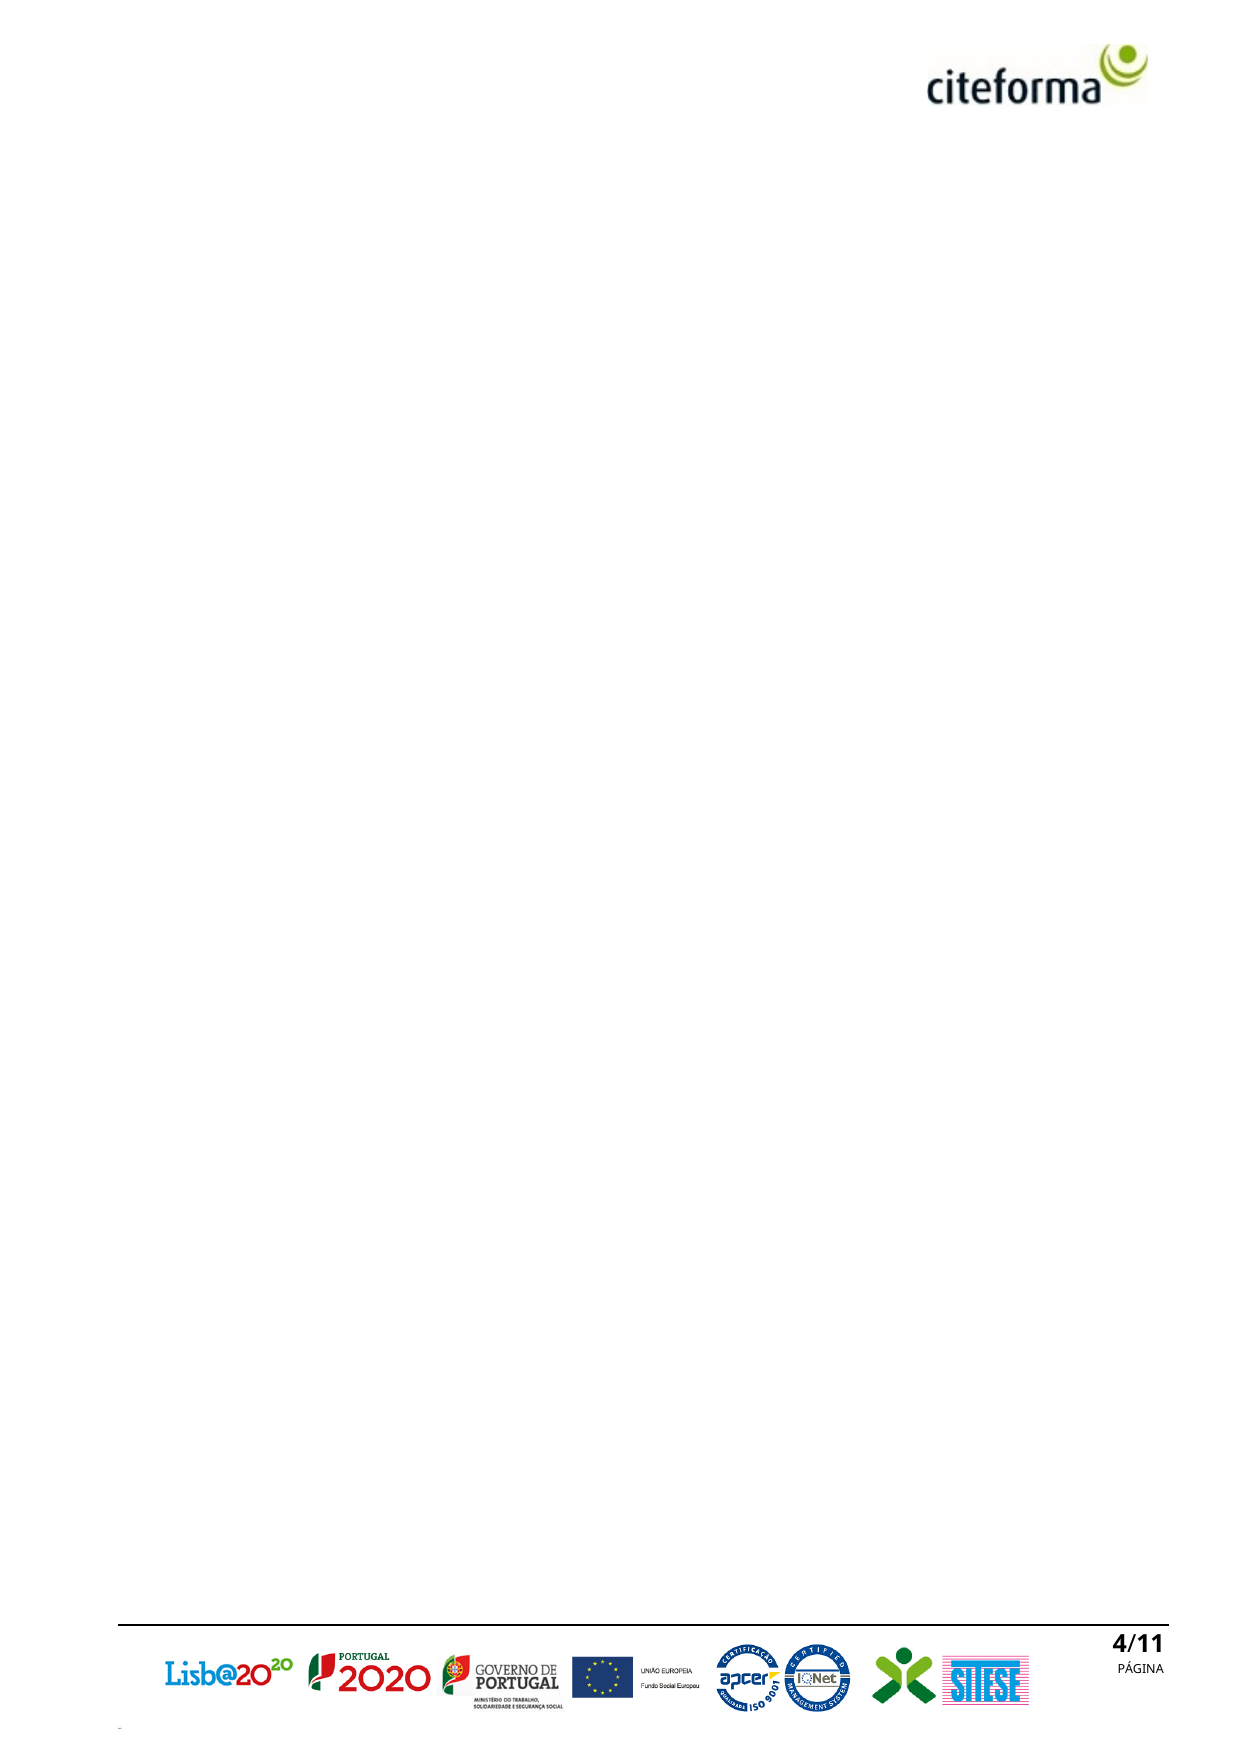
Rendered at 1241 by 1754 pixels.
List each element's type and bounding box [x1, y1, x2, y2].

picture [927, 44, 1148, 106]
picture [152, 1642, 1038, 1712]
